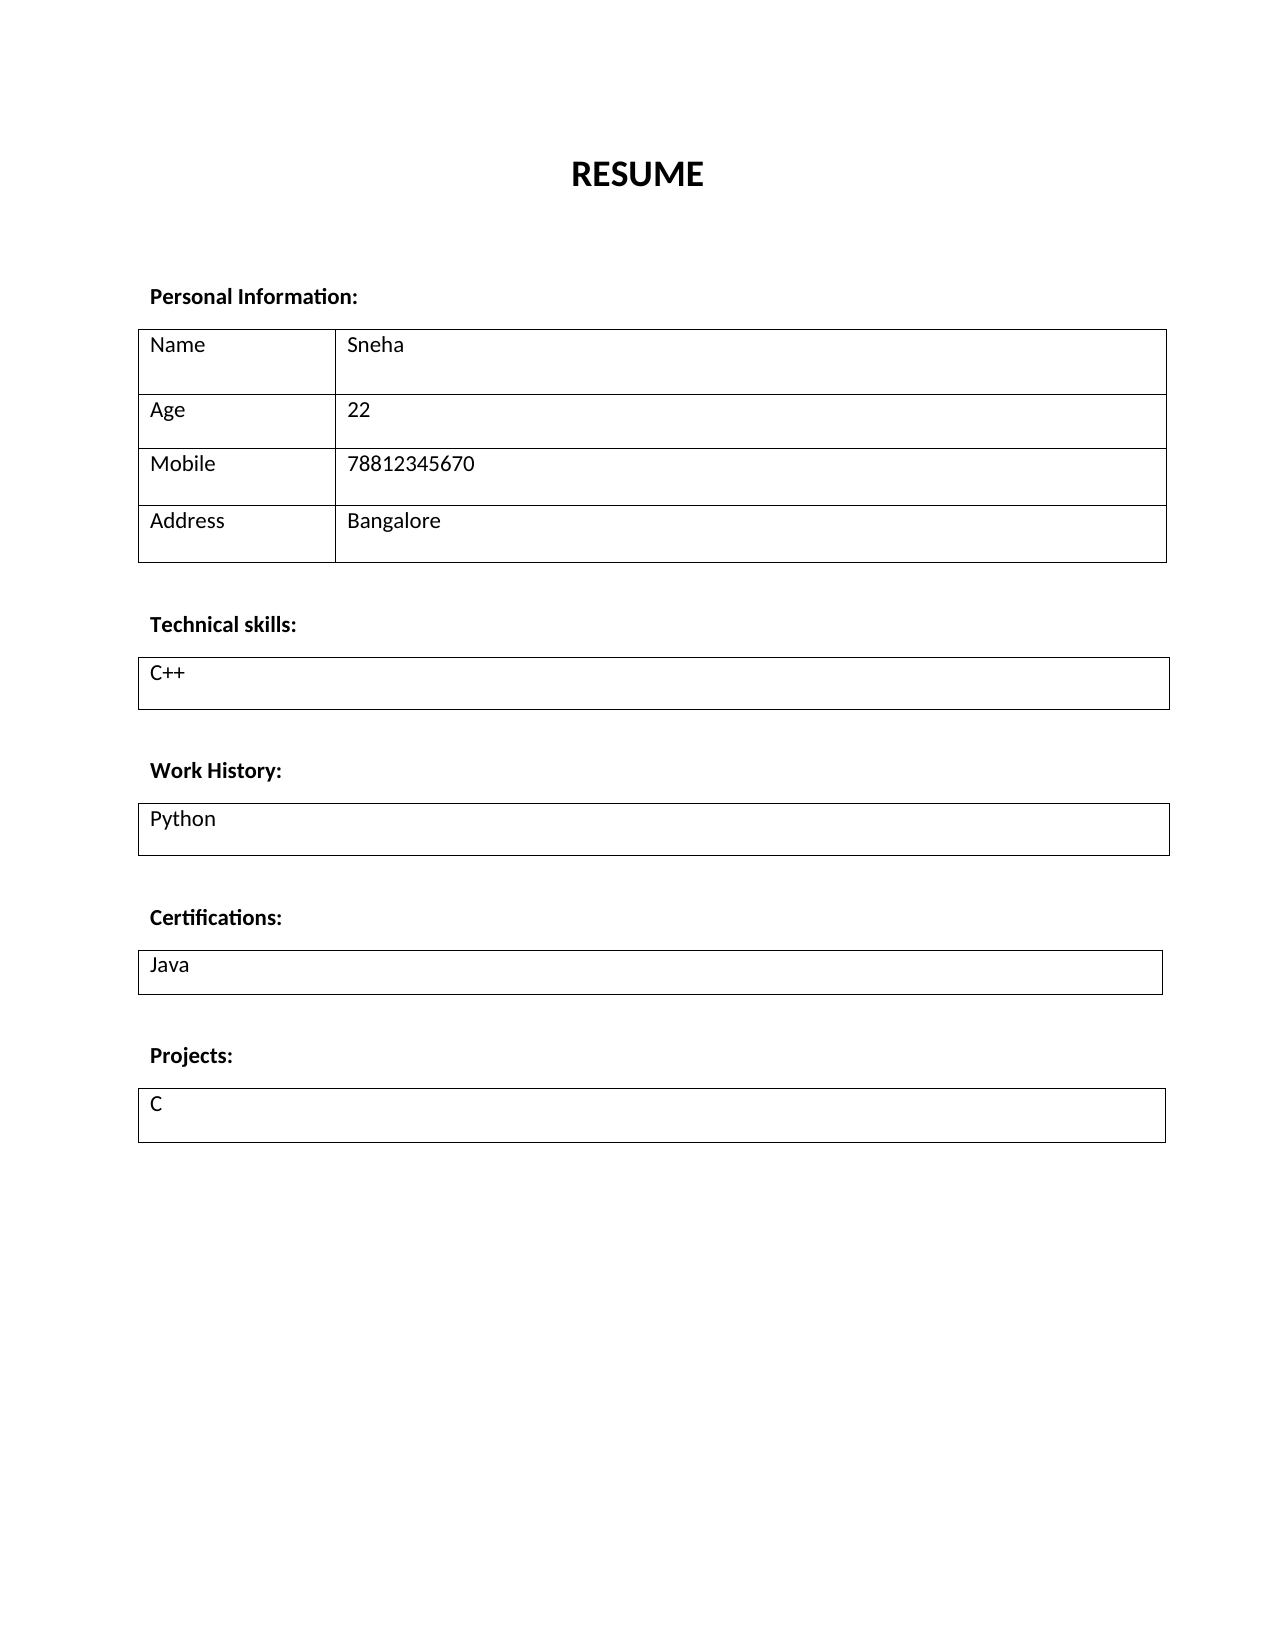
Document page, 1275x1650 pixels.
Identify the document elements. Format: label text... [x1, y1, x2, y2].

text Personal Information: [150, 282, 1125, 310]
table_header C [139, 1089, 1165, 1142]
table_header C++ [139, 658, 1169, 708]
text Work History: [150, 756, 1125, 784]
table_cell 78812345670 [336, 449, 1166, 505]
table_cell 22 [336, 395, 1166, 448]
table_cell Bangalore [336, 506, 1166, 562]
table_cell Address [139, 506, 335, 562]
table_header Sneha [336, 330, 1166, 394]
table_header Name [139, 330, 335, 394]
table_cell Mobile [139, 449, 335, 505]
text Technical skills: [150, 610, 1125, 638]
text RESUME [150, 150, 1125, 196]
table_cell Age [139, 395, 335, 448]
table_header Python [139, 804, 1169, 855]
text Certifications: [150, 903, 1125, 931]
table_header Java [139, 951, 1162, 993]
text Projects: [150, 1041, 1125, 1069]
